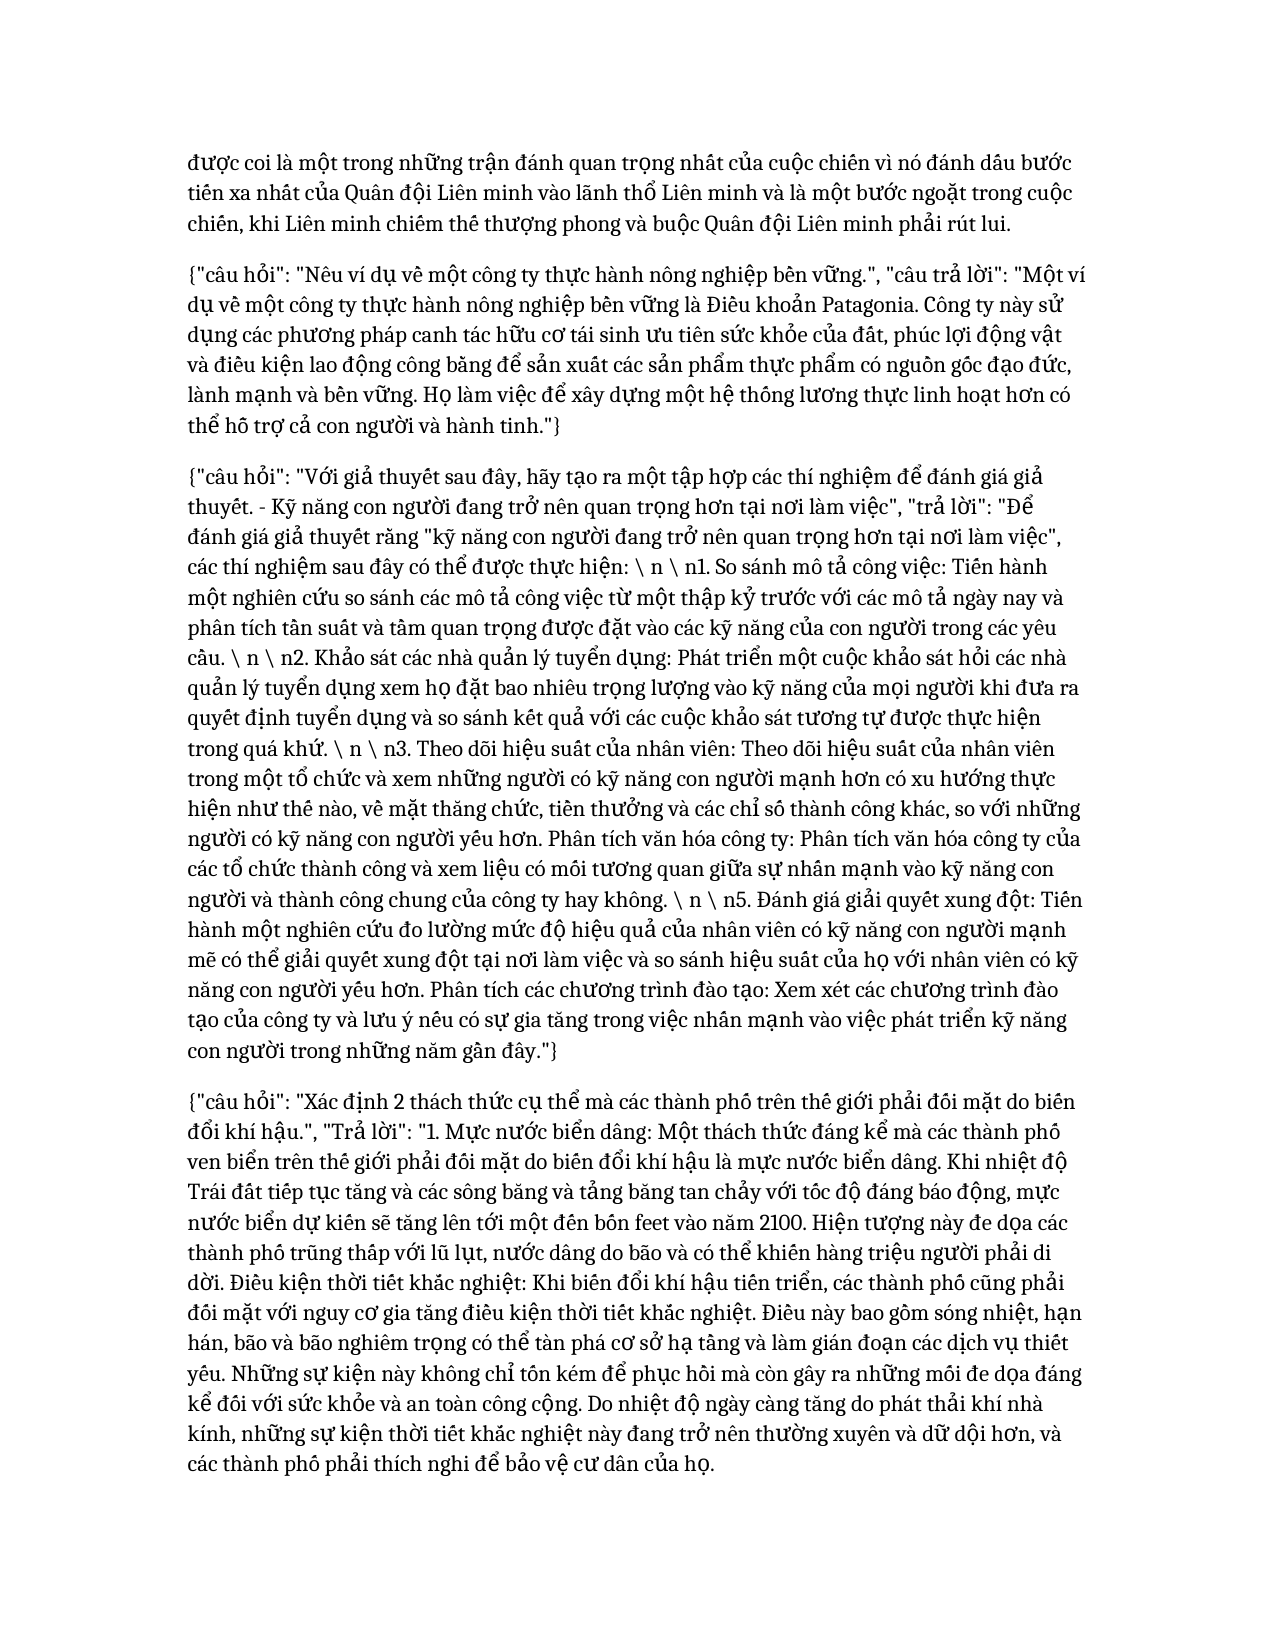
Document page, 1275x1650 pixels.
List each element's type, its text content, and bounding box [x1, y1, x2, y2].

text {"câu hỏi": "Nêu ví dụ về một công ty thực hành nông nghiệp bền vững.", "câu trả lời": "Một ví dụ về một công ty thực hành nông nghiệp bền vững là Điều khoản Patagonia. Công ty này sử dụng các phương pháp canh tác hữu cơ tái sinh ưu tiên sức khỏe của đất, phúc lợi động vật và điều kiện lao động công bằng để sản xuất các sản phẩm thực phẩm có nguồn gốc đạo đức, lành mạnh và bền vững. Họ làm việc để xây dựng một hệ thống lương thực linh hoạt hơn có thể hỗ trợ cả con người và hành tinh."} [187, 261, 1087, 439]
text {"câu hỏi": "Với giả thuyết sau đây, hãy tạo ra một tập hợp các thí nghiệm để đánh giá giả thuyết. - Kỹ năng con người đang trở nên quan trọng hơn tại nơi làm việc", "trả lời": "Để đánh giá giả thuyết rằng "kỹ năng con người đang trở nên quan trọng hơn tại nơi làm việc", các thí nghiệm sau đây có thể được thực hiện: \ n \ n1. So sánh mô tả công việc: Tiến hành một nghiên cứu so sánh các mô tả công việc từ một thập kỷ trước với các mô tả ngày nay và phân tích tần suất và tầm quan trọng được đặt vào các kỹ năng của con người trong các yêu cầu. \ n \ n2. Khảo sát các nhà quản lý tuyển dụng: Phát triển một cuộc khảo sát hỏi các nhà quản lý tuyển dụng xem họ đặt bao nhiêu trọng lượng vào kỹ năng của mọi người khi đưa ra quyết định tuyển dụng và so sánh kết quả với các cuộc khảo sát tương tự được thực hiện trong quá khứ. \ n \ n3. Theo dõi hiệu suất của nhân viên: Theo dõi hiệu suất của nhân viên trong một tổ chức và xem những người có kỹ năng con người mạnh hơn có xu hướng thực hiện như thế nào, về mặt thăng chức, tiền thưởng và các chỉ số thành công khác, so với những người có kỹ năng con người yếu hơn. Phân tích văn hóa công ty: Phân tích văn hóa công ty của các tổ chức thành công và xem liệu có mối tương quan giữa sự nhấn mạnh vào kỹ năng con người và thành công chung của công ty hay không. \ n \ n5. Đánh giá giải quyết xung đột: Tiến hành một nghiên cứu đo lường mức độ hiệu quả của nhân viên có kỹ năng con người mạnh mẽ có thể giải quyết xung đột tại nơi làm việc và so sánh hiệu suất của họ với nhân viên có kỹ năng con người yếu hơn. Phân tích các chương trình đào tạo: Xem xét các chương trình đào tạo của công ty và lưu ý nếu có sự gia tăng trong việc nhấn mạnh vào việc phát triển kỹ năng con người trong những năm gần đây."} [187, 463, 1087, 1064]
text {"câu hỏi": "Xác định 2 thách thức cụ thể mà các thành phố trên thế giới phải đối mặt do biến đổi khí hậu.", "Trả lời": "1. Mực nước biển dâng: Một thách thức đáng kể mà các thành phố ven biển trên thế giới phải đối mặt do biến đổi khí hậu là mực nước biển dâng. Khi nhiệt độ Trái đất tiếp tục tăng và các sông băng và tảng băng tan chảy với tốc độ đáng báo động, mực nước biển dự kiến sẽ tăng lên tới một đến bốn feet vào năm 2100. Hiện tượng này đe dọa các thành phố trũng thấp với lũ lụt, nước dâng do bão và có thể khiến hàng triệu người phải di dời. Điều kiện thời tiết khắc nghiệt: Khi biến đổi khí hậu tiến triển, các thành phố cũng phải đối mặt với nguy cơ gia tăng điều kiện thời tiết khắc nghiệt. Điều này bao gồm sóng nhiệt, hạn hán, bão và bão nghiêm trọng có thể tàn phá cơ sở hạ tầng và làm gián đoạn các dịch vụ thiết yếu. Những sự kiện này không chỉ tốn kém để phục hồi mà còn gây ra những mối đe dọa đáng kể đối với sức khỏe và an toàn công cộng. Do nhiệt độ ngày càng tăng do phát thải khí nhà kính, những sự kiện thời tiết khắc nghiệt này đang trở nên thường xuyên và dữ dội hơn, và các thành phố phải thích nghi để bảo vệ cư dân của họ. [187, 1088, 1087, 1477]
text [187, 150, 1087, 237]
